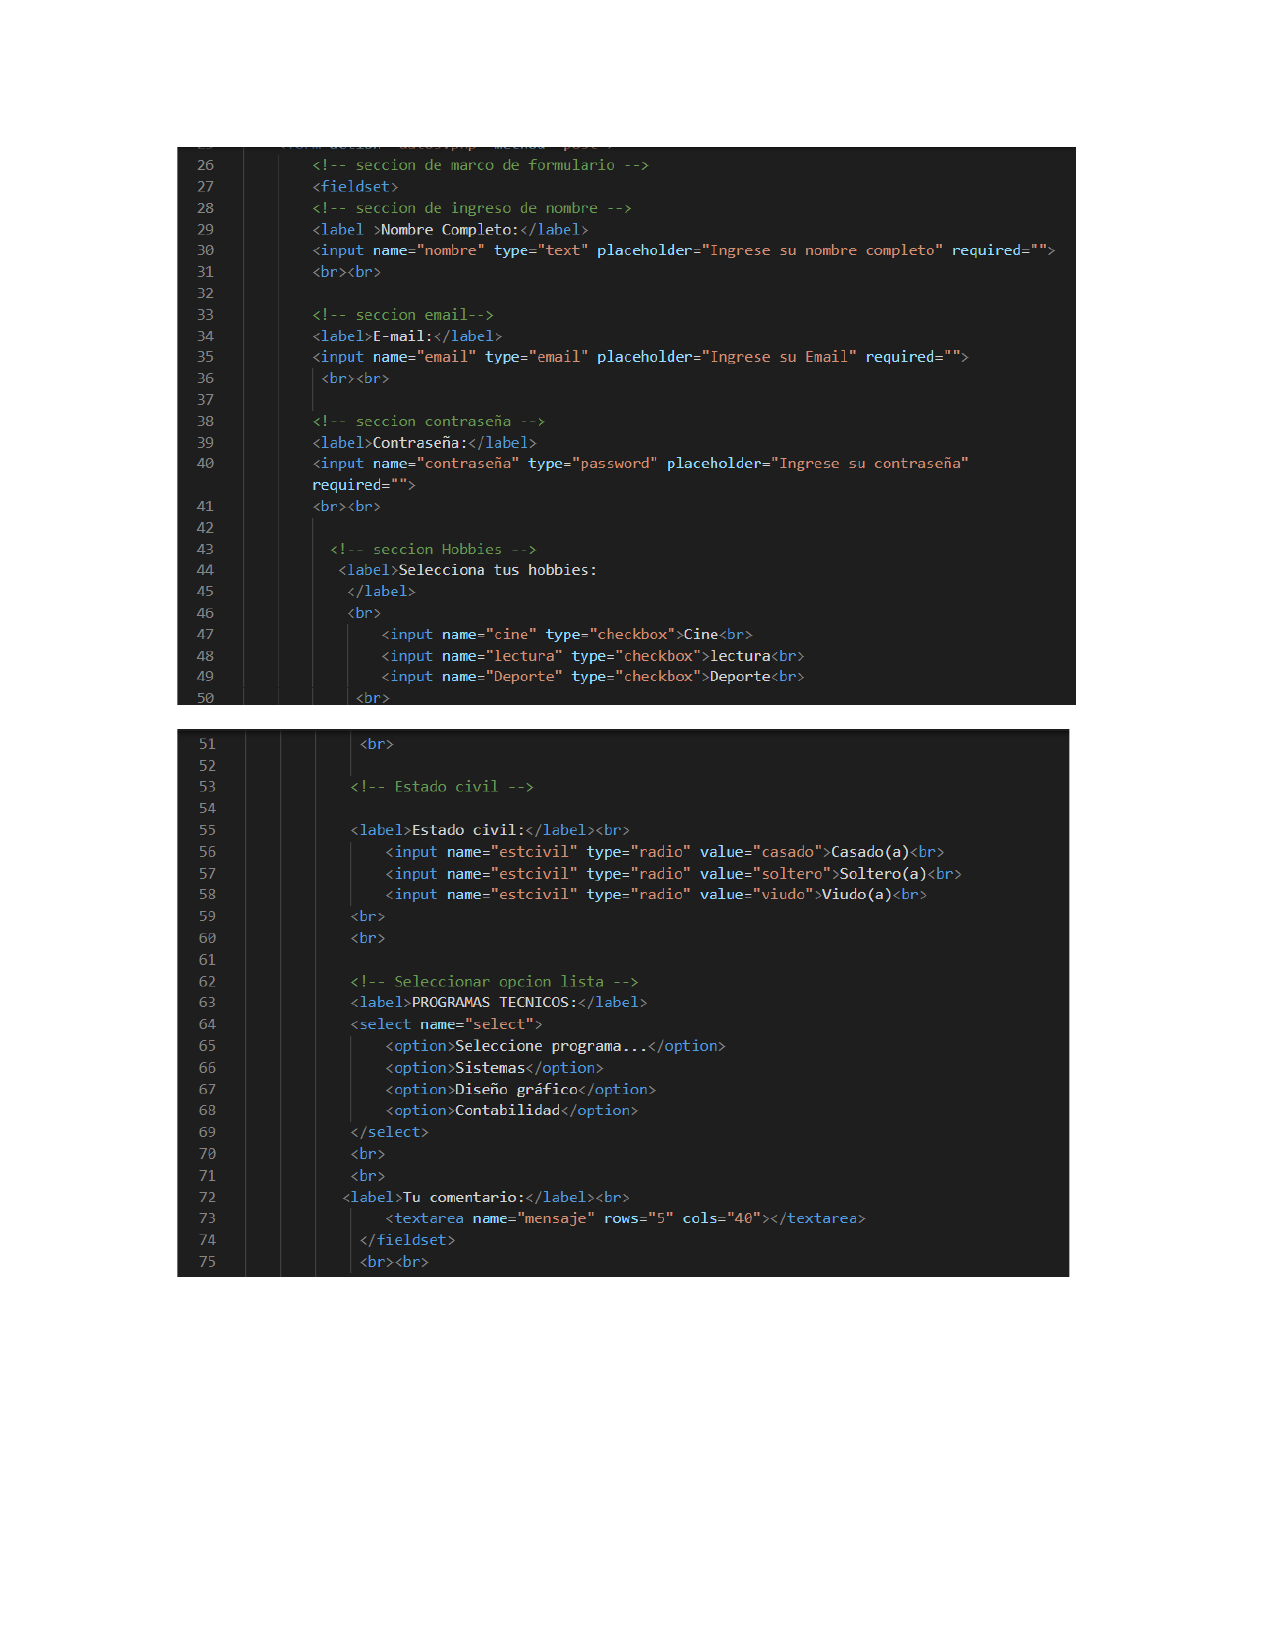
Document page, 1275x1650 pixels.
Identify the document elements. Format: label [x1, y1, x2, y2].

picture [177, 729, 1070, 1277]
picture [177, 147, 1076, 705]
